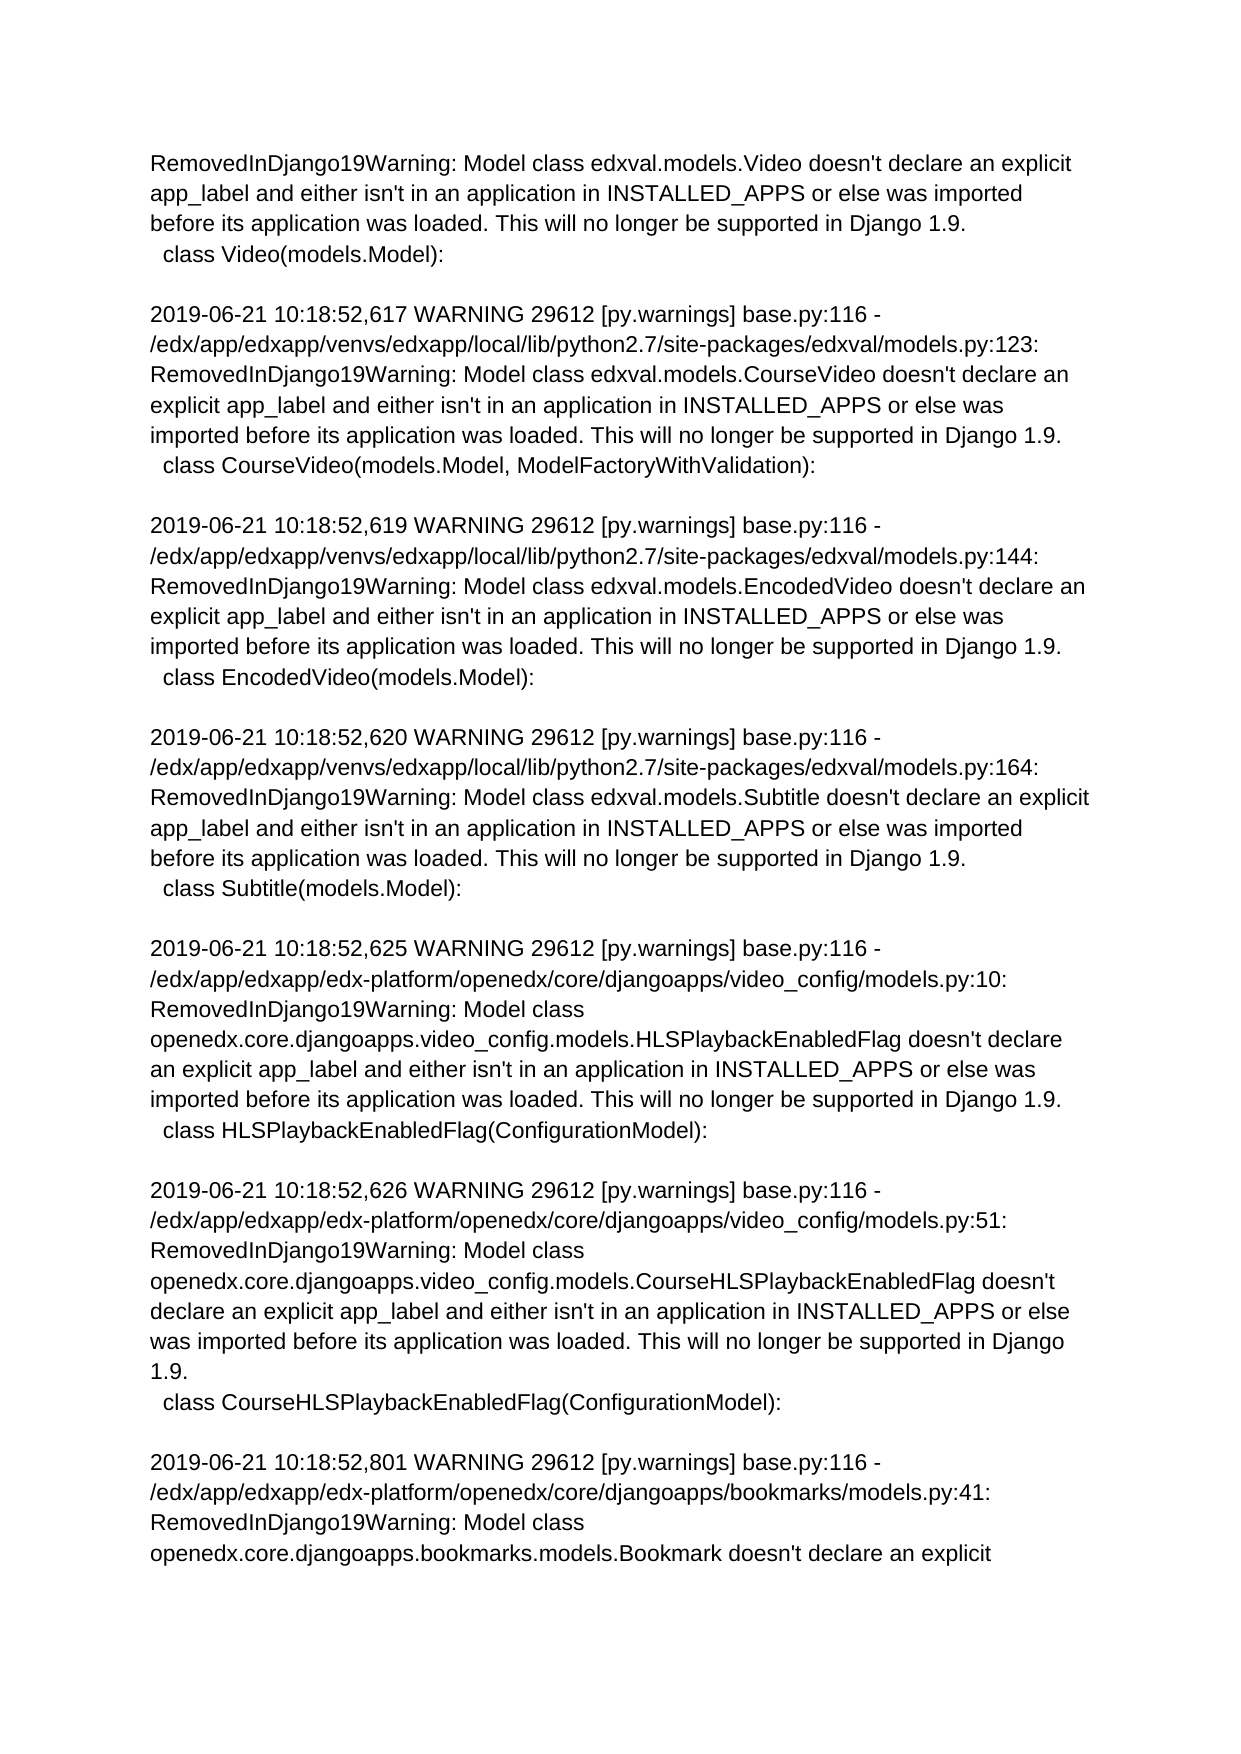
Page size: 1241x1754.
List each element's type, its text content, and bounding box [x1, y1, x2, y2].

text class CourseVideo(models.Model, ModelFactoryWithValidation): [150, 452, 1090, 478]
text class CourseHLSPlaybackEnabledFlag(ConfigurationModel): [150, 1388, 1090, 1415]
text class Video(models.Model): [150, 241, 1090, 267]
text 2019-06-21 10:18:52,620 WARNING 29612 [py.warnings] base.py:116 - /edx/app/edxapp/venvs/edxapp/local/lib/python2.7/site-packages/edxval/models.py:164: RemovedInDjango19Warning: Model class edxval.models.Subtitle doesn't declare an explicit app_label and either isn't in an application in INSTALLED_APPS or else was imported before its application was loaded. This will no longer be supported in Django 1.9. [150, 724, 1090, 871]
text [150, 1449, 1090, 1566]
text 2019-06-21 10:18:52,619 WARNING 29612 [py.warnings] base.py:116 - /edx/app/edxapp/venvs/edxapp/local/lib/python2.7/site-packages/edxval/models.py:144: RemovedInDjango19Warning: Model class edxval.models.EncodedVideo doesn't declare an explicit app_label and either isn't in an application in INSTALLED_APPS or else was imported before its application was loaded. This will no longer be supported in Django 1.9. [150, 512, 1090, 660]
text 2019-06-21 10:18:52,626 WARNING 29612 [py.warnings] base.py:116 - /edx/app/edxapp/edx-platform/openedx/core/djangoapps/video_config/models.py:51: RemovedInDjango19Warning: Model class openedx.core.djangoapps.video_config.models.CourseHLSPlaybackEnabledFlag doesn't declare an explicit app_label and either isn't in an application in INSTALLED_APPS or else was imported before its application was loaded. This will no longer be supported in Django 1.9. [150, 1177, 1090, 1385]
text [150, 150, 1090, 237]
text 2019-06-21 10:18:52,625 WARNING 29612 [py.warnings] base.py:116 - /edx/app/edxapp/edx-platform/openedx/core/djangoapps/video_config/models.py:10: RemovedInDjango19Warning: Model class openedx.core.djangoapps.video_config.models.HLSPlaybackEnabledFlag doesn't declare an explicit app_label and either isn't in an application in INSTALLED_APPS or else was imported before its application was loaded. This will no longer be supported in Django 1.9. [150, 935, 1090, 1113]
text class Subtitle(models.Model): [150, 875, 1090, 901]
text class EncodedVideo(models.Model): [150, 663, 1090, 690]
text 2019-06-21 10:18:52,617 WARNING 29612 [py.warnings] base.py:116 - /edx/app/edxapp/venvs/edxapp/local/lib/python2.7/site-packages/edxval/models.py:123: RemovedInDjango19Warning: Model class edxval.models.CourseVideo doesn't declare an explicit app_label and either isn't in an application in INSTALLED_APPS or else was imported before its application was loaded. This will no longer be supported in Django 1.9. [150, 301, 1090, 448]
text class HLSPlaybackEnabledFlag(ConfigurationModel): [150, 1117, 1090, 1143]
